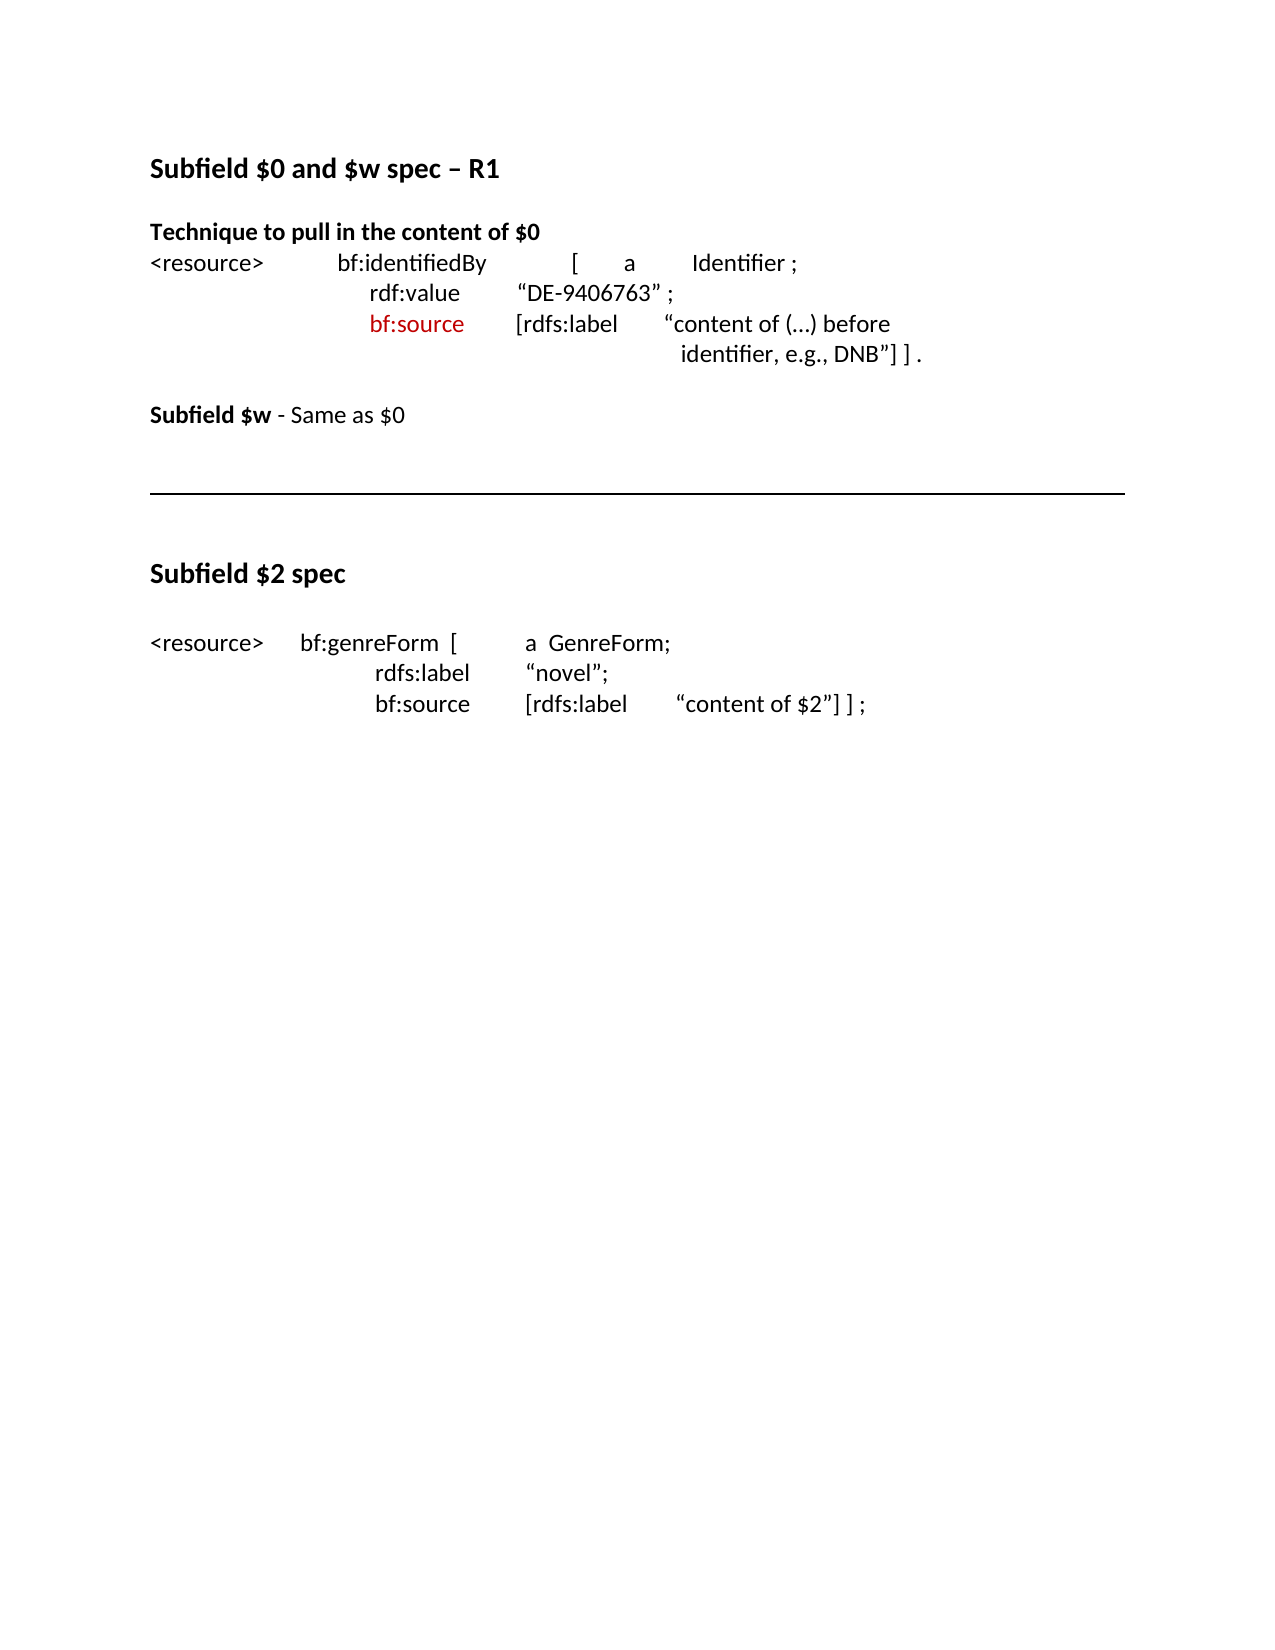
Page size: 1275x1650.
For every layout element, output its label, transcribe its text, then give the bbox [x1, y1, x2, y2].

text rdf:value “DE-9406763” ; [150, 277, 1125, 308]
text <resource> bf:identifiedBy [ a Identifier ; [150, 247, 1125, 277]
text Subfield $0 and $w spec – R1 [150, 150, 1125, 186]
text Subfield $2 spec [150, 556, 1125, 591]
text bf:source [rdfs:label “content of (…) before [150, 308, 1125, 338]
text rdfs:label “novel”; [150, 657, 1125, 688]
text Subfield $w - Same as $0 [150, 399, 1125, 430]
text identifier, e.g., DNB”] ] . [600, 338, 1125, 369]
text bf:source [rdfs:label “content of $2”] ] ; [150, 688, 1125, 718]
text <resource> bf:genreForm [ a GenreForm; [150, 627, 1125, 657]
text Technique to pull in the content of $0 [150, 216, 1125, 247]
